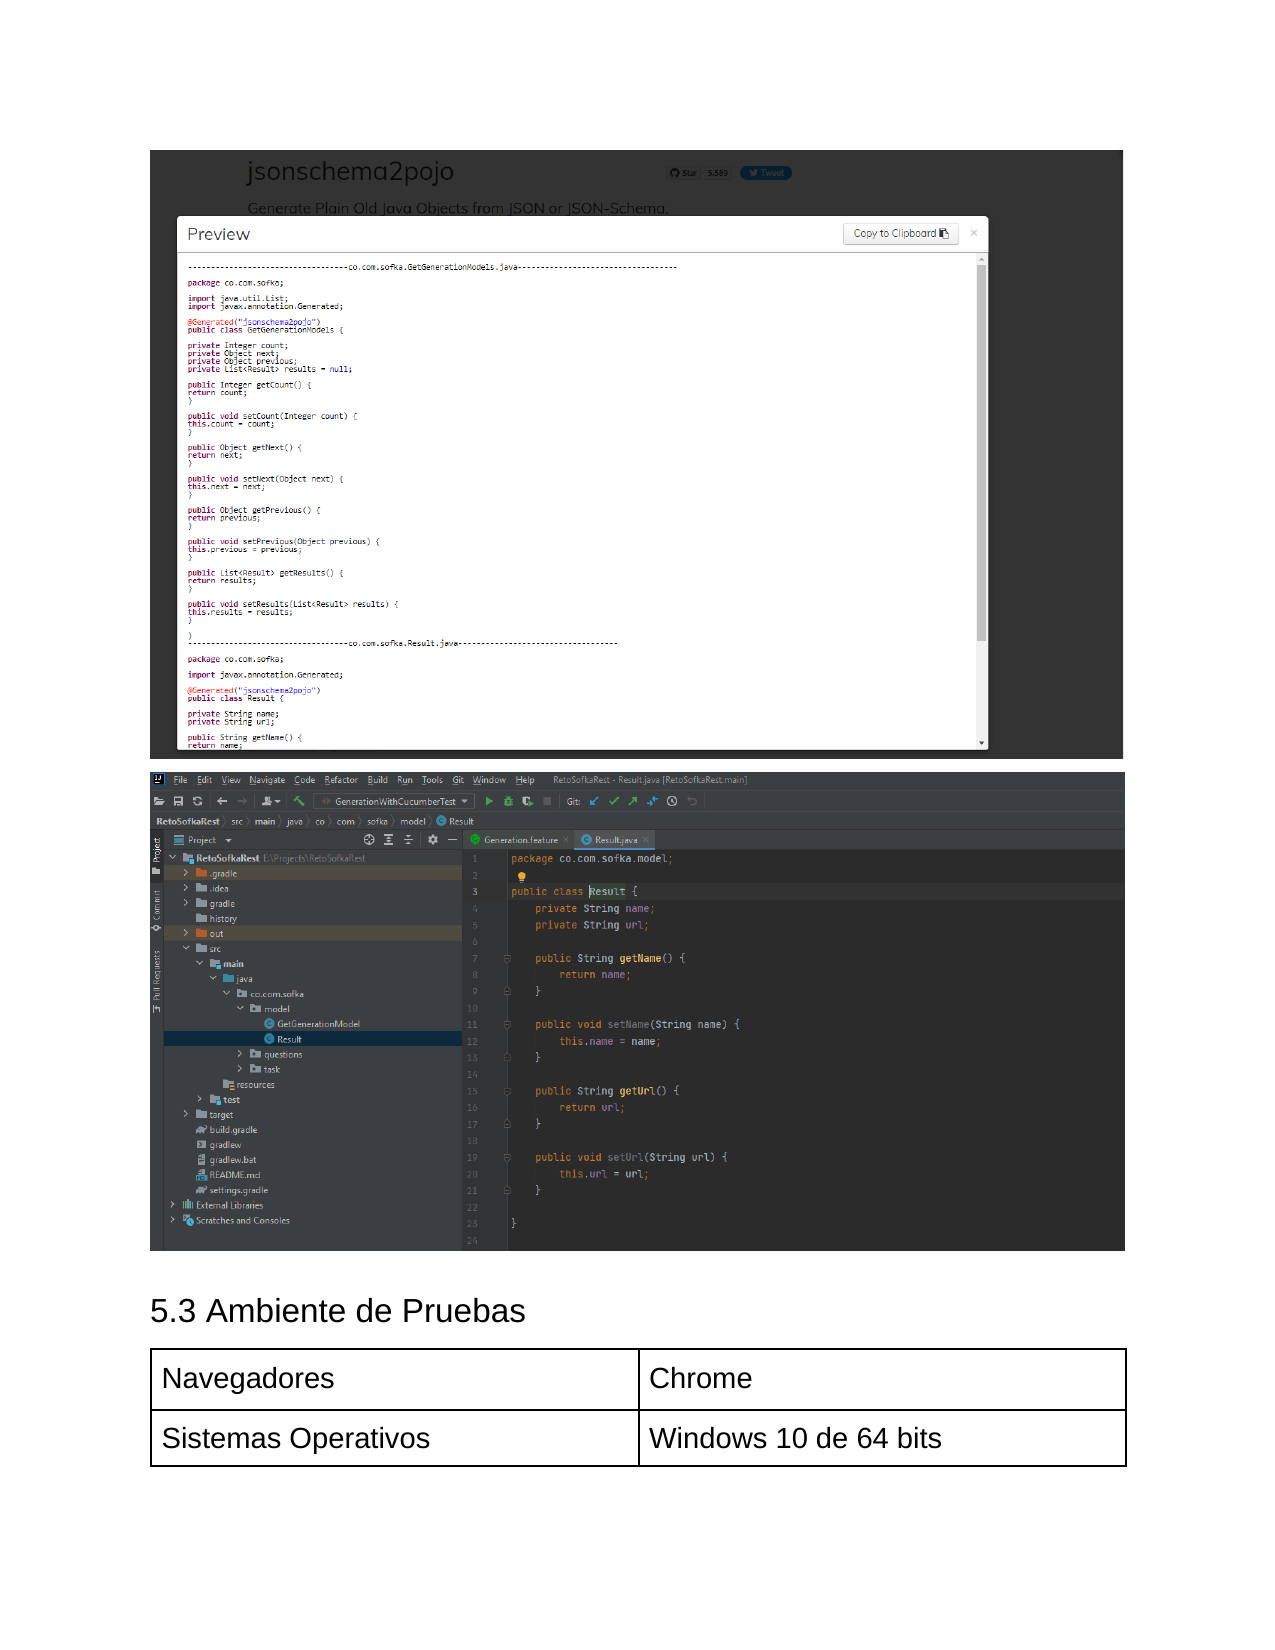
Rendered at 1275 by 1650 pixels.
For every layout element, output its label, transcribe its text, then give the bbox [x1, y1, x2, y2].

table_header Chrome [640, 1350, 1125, 1408]
table_cell Windows 10 de 64 bits [640, 1411, 1125, 1465]
subtitle 5.3 Ambiente de Pruebas [150, 1291, 1125, 1330]
picture [150, 150, 1124, 759]
table_cell Sistemas Operativos [152, 1411, 638, 1465]
table_header Navegadores [152, 1350, 638, 1408]
picture [150, 772, 1125, 1251]
